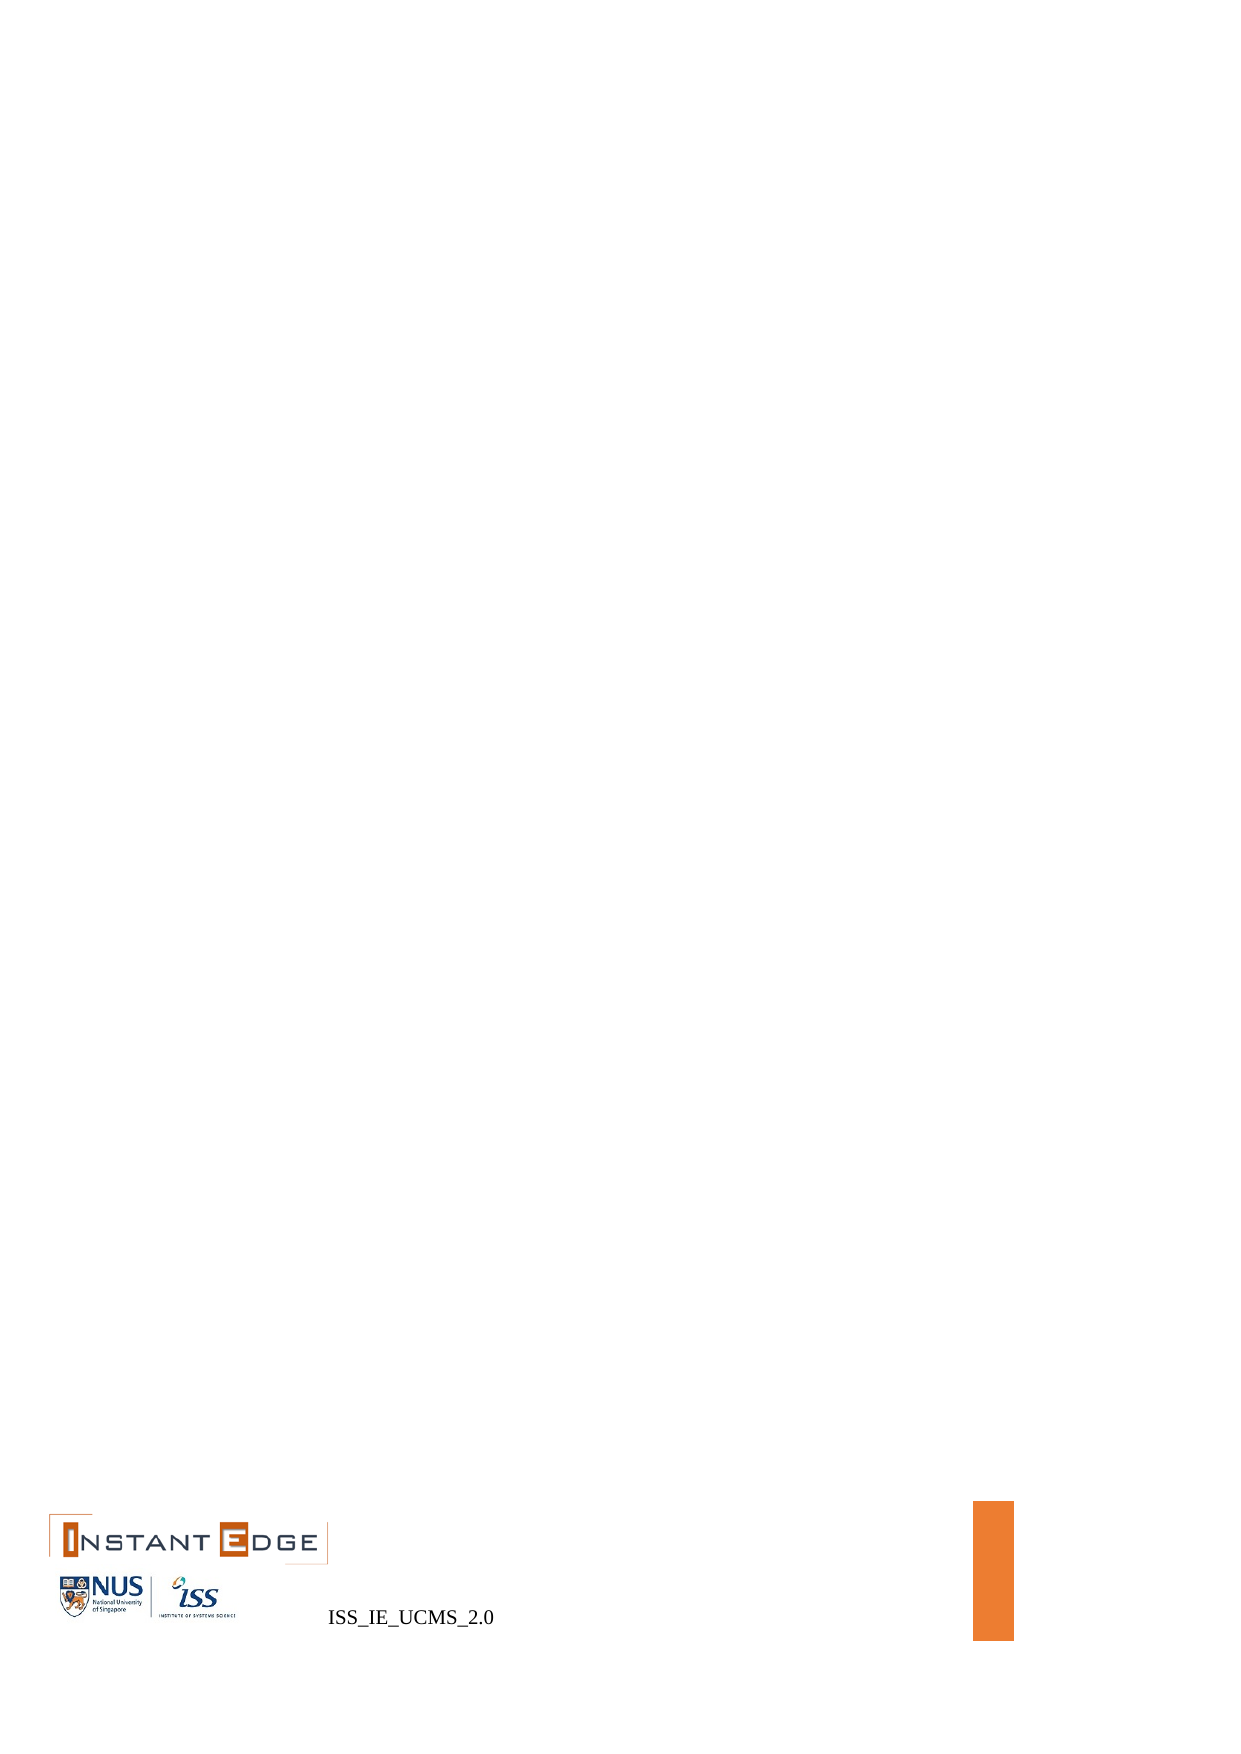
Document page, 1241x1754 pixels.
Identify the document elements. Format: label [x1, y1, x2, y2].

picture [48, 1513, 329, 1624]
